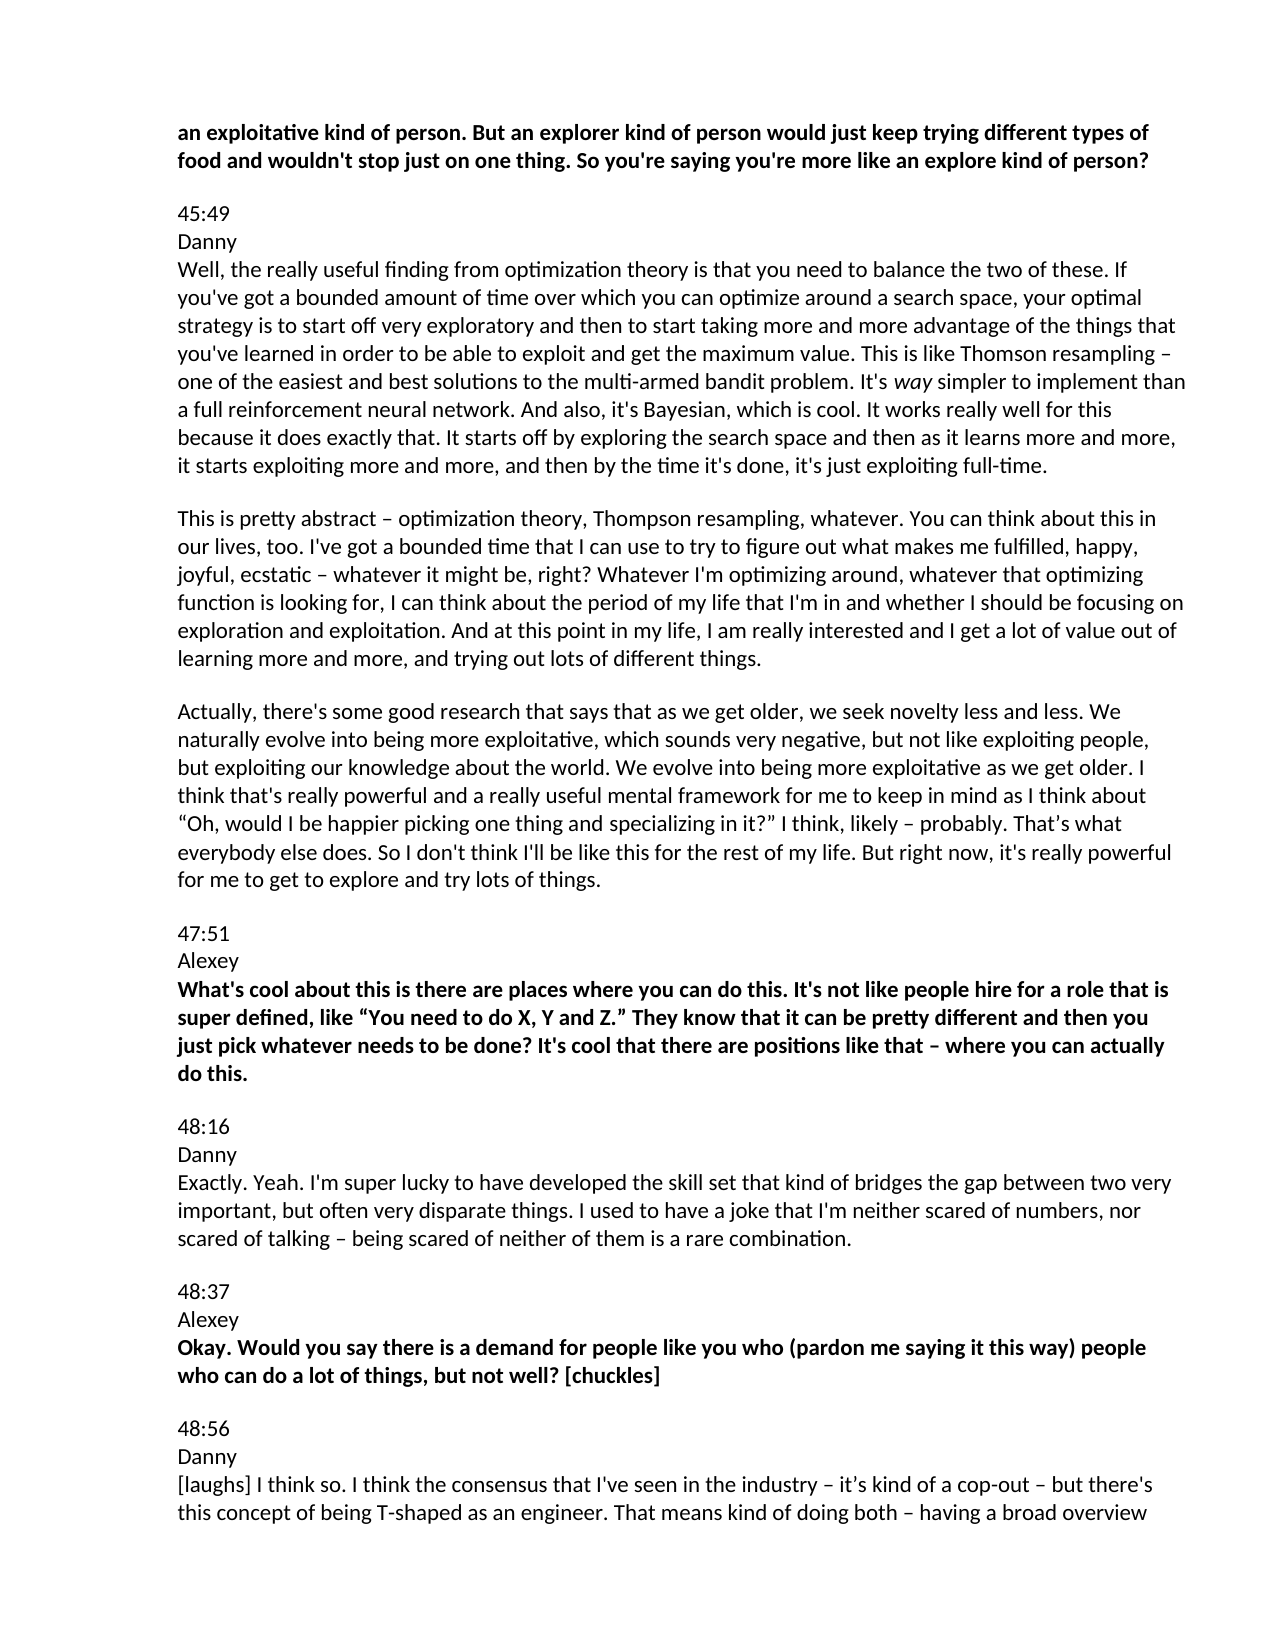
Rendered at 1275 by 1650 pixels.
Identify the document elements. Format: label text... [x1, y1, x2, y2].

text 48:16 [177, 1112, 1186, 1140]
text Alexey [177, 1305, 1186, 1333]
text Danny [177, 1442, 1186, 1470]
text 45:49 [177, 199, 1186, 227]
text Danny [177, 1140, 1186, 1168]
text Okay. Would you say there is a demand for people like you who (pardon me saying it this way) people who can do a lot of things, but not well? [chuckles] [177, 1333, 1186, 1389]
text Alexey [177, 947, 1186, 975]
text 48:37 [177, 1277, 1186, 1305]
text Well, the really useful finding from optimization theory is that you need to balance the two of these. If you've got a bounded amount of time over which you can optimize around a search space, your optimal strategy is to start off very exploratory and then to start taking more and more advantage of the things that you've learned in order to be able to exploit and get the maximum value. This is like Thomson resampling –one of the easiest and best solutions to the multi-armed bandit problem. It's way simpler to implement than a full reinforcement neural network. And also, it's Bayesian, which is cool. It works really well for this because it does exactly that. It starts off by exploring the search space and then as it learns more and more, it starts exploiting more and more, and then by the time it's done, it's just exploiting full-time. [177, 255, 1186, 479]
text Exactly. Yeah. I'm super lucky to have developed the skill set that kind of bridges the gap between two very important, but often very disparate things. I used to have a joke that I'm neither scared of numbers, nor scared of talking – being scared of neither of them is a rare combination. [177, 1168, 1186, 1252]
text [177, 118, 1186, 174]
text Actually, there's some good research that says that as we get older, we seek novelty less and less. We naturally evolve into being more exploitative, which sounds very negative, but not like exploiting people, but exploiting our knowledge about the world. We evolve into being more exploitative as we get older. I think that's really powerful and a really useful mental framework for me to keep in mind as I think about “Oh, would I be happier picking one thing and specializing in it?” I think, likely – probably. That’s what everybody else does. So I don't think I'll be like this for the rest of my life. But right now, it's really powerful for me to get to explore and try lots of things. [177, 697, 1186, 894]
text 48:56 [177, 1414, 1186, 1442]
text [177, 1470, 1186, 1526]
text This is pretty abstract – optimization theory, Thompson resampling, whatever. You can think about this in our lives, too. I've got a bounded time that I can use to try to figure out what makes me fulfilled, happy, joyful, ecstatic – whatever it might be, right? Whatever I'm optimizing around, whatever that optimizing function is looking for, I can think about the period of my life that I'm in and whether I should be focusing on exploration and exploitation. And at this point in my life, I am really interested and I get a lot of value out of learning more and more, and trying out lots of different things. [177, 504, 1186, 672]
text What's cool about this is there are places where you can do this. It's not like people hire for a role that is super defined, like “You need to do X, Y and Z.” They know that it can be pretty different and then you just pick whatever needs to be done? It's cool that there are positions like that – where you can actually do this. [177, 975, 1186, 1087]
text 47:51 [177, 919, 1186, 947]
text Danny [177, 227, 1186, 255]
